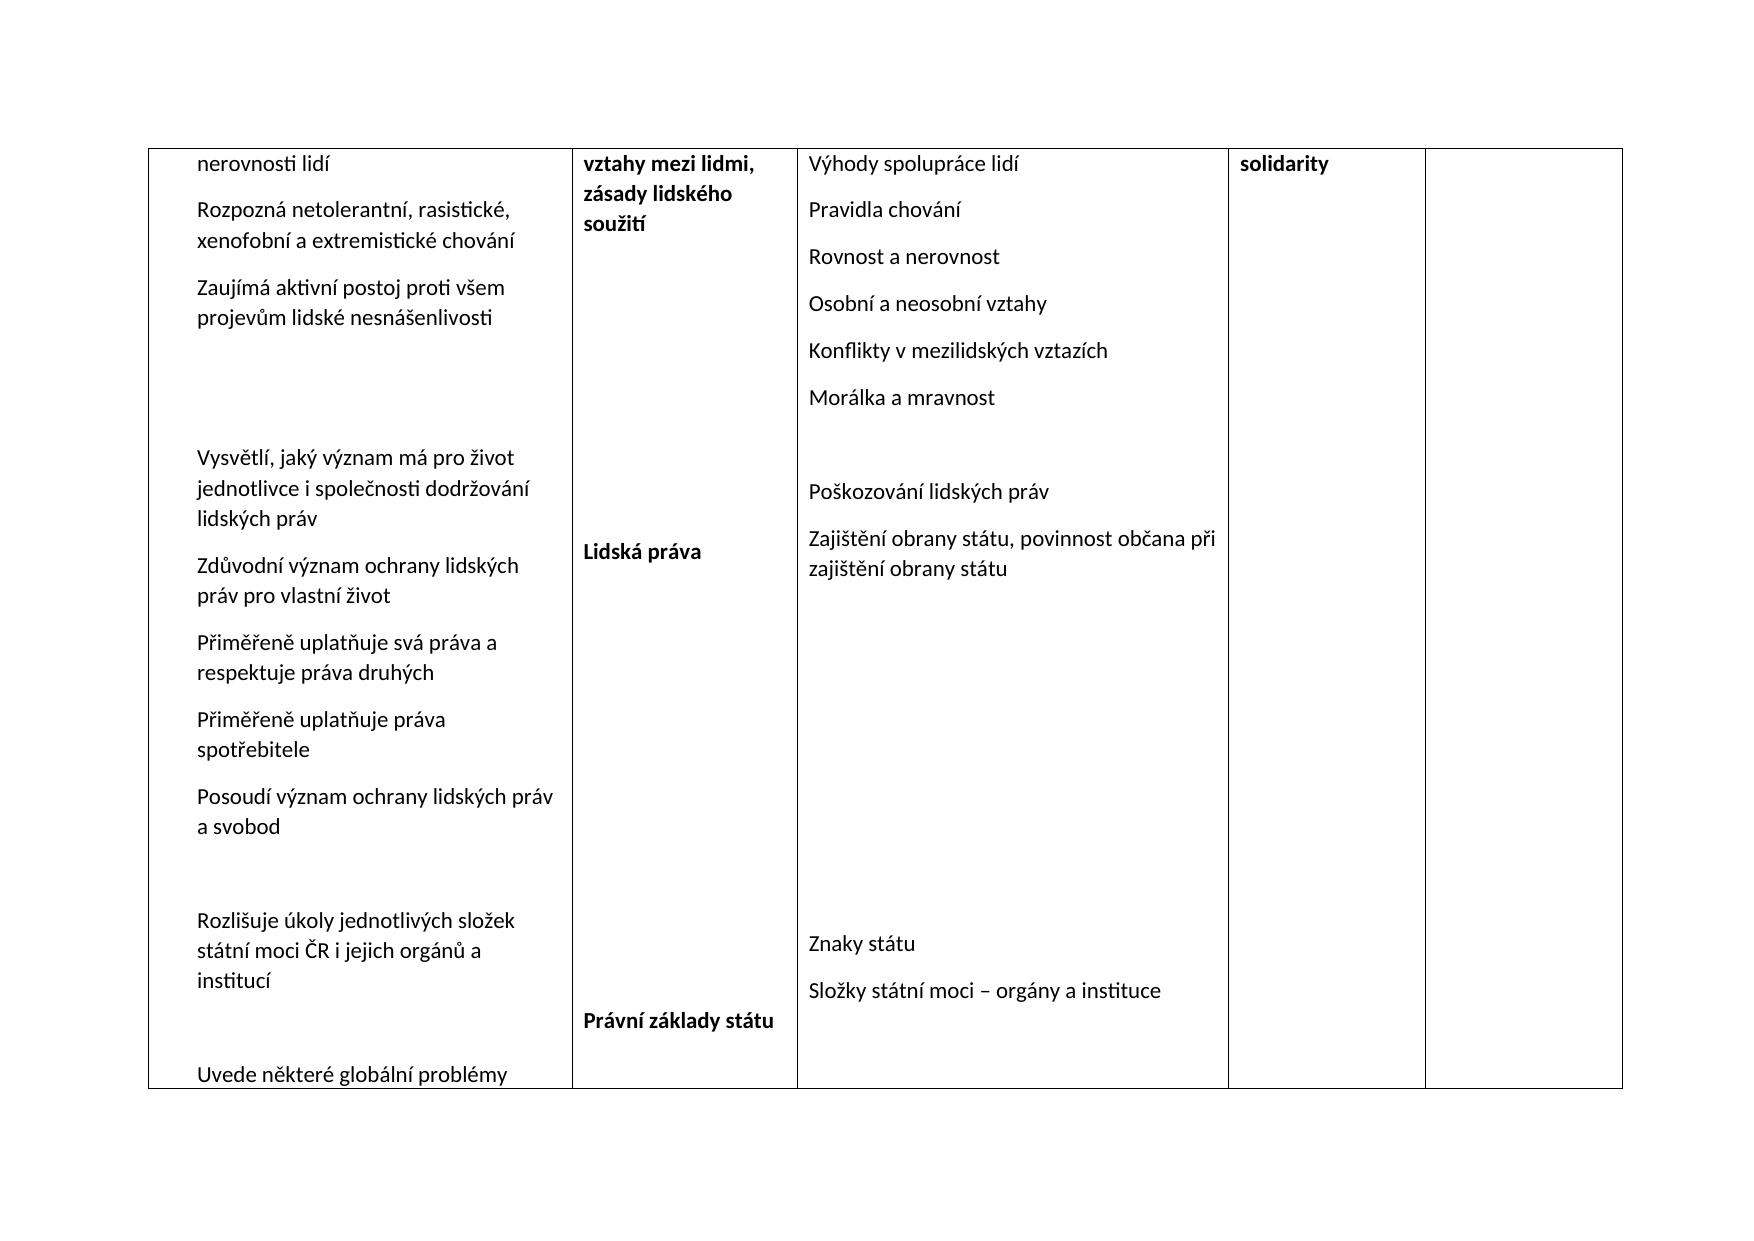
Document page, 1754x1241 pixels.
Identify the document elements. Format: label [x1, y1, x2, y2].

table_cell [149, 149, 572, 1088]
table_cell [573, 149, 797, 1088]
table_cell [1229, 149, 1425, 1088]
table_cell [1426, 149, 1622, 1088]
table_cell [798, 149, 1228, 1088]
